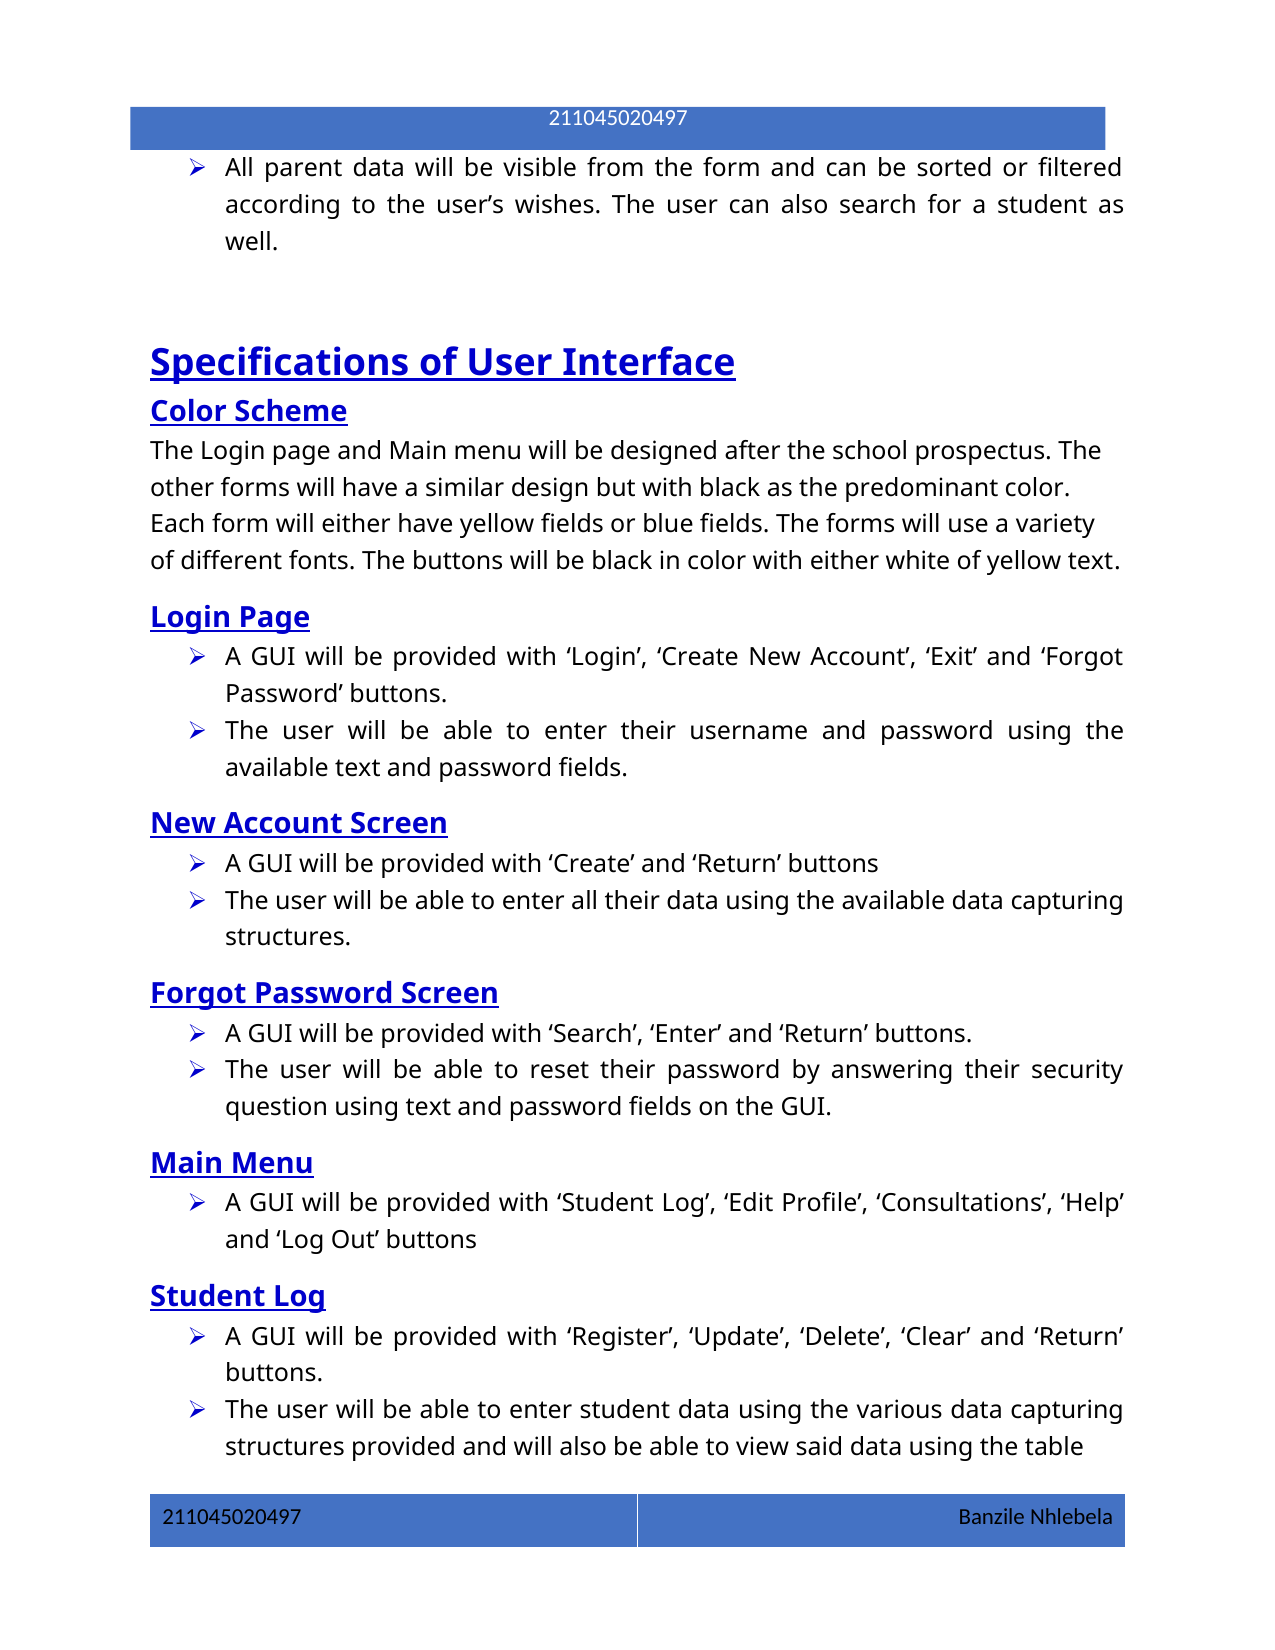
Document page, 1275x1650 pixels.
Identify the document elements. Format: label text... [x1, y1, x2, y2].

list The user will be able to enter student data using the various data capturing structures provided and will also be able to view said data using the table [187, 1392, 1125, 1462]
list The user will be able to reset their password by answering their security question using text and password fields on the GUI. [187, 1052, 1125, 1123]
list All parent data will be visible from the form and can be sorted or filtered according to the user’s wishes. The user can also search for a student as well. [187, 150, 1125, 258]
list A GUI will be provided with ‘Student Log’, ‘Edit Profile’, ‘Consultations’, ‘Help’ and ‘Log Out’ buttons [187, 1185, 1125, 1256]
text Color Scheme The Login page and Main menu will be designed after the school prospectus. The other forms will have a similar design but with black as the predominant color. Each form will either have yellow fields or blue fields. The forms will use a variety of different fonts. The buttons will be black in color with either white of yellow text. [150, 390, 1125, 577]
subtitle Specifications of User Interface [150, 335, 1125, 386]
list A GUI will be provided with ‘Search’, ‘Enter’ and ‘Return’ buttons. [187, 1015, 1125, 1049]
list The user will be able to enter their username and password using the available text and password fields. [187, 712, 1125, 783]
subtitle Login Page [150, 596, 1125, 636]
list A GUI will be provided with ‘Login’, ‘Create New Account’, ‘Exit’ and ‘Forgot Password’ buttons. [187, 639, 1125, 710]
subtitle New Account Screen [150, 803, 1125, 842]
subtitle Student Log [150, 1275, 1125, 1315]
list The user will be able to enter all their data using the available data capturing structures. [187, 882, 1125, 953]
subtitle Main Menu [150, 1142, 1125, 1182]
list A GUI will be provided with ‘Register’, ‘Update’, ‘Delete’, ‘Clear’ and ‘Return’ buttons. [187, 1318, 1125, 1389]
subtitle Forgot Password Screen [150, 972, 1125, 1012]
list A GUI will be provided with ‘Create’ and ‘Return’ buttons [187, 846, 1125, 879]
